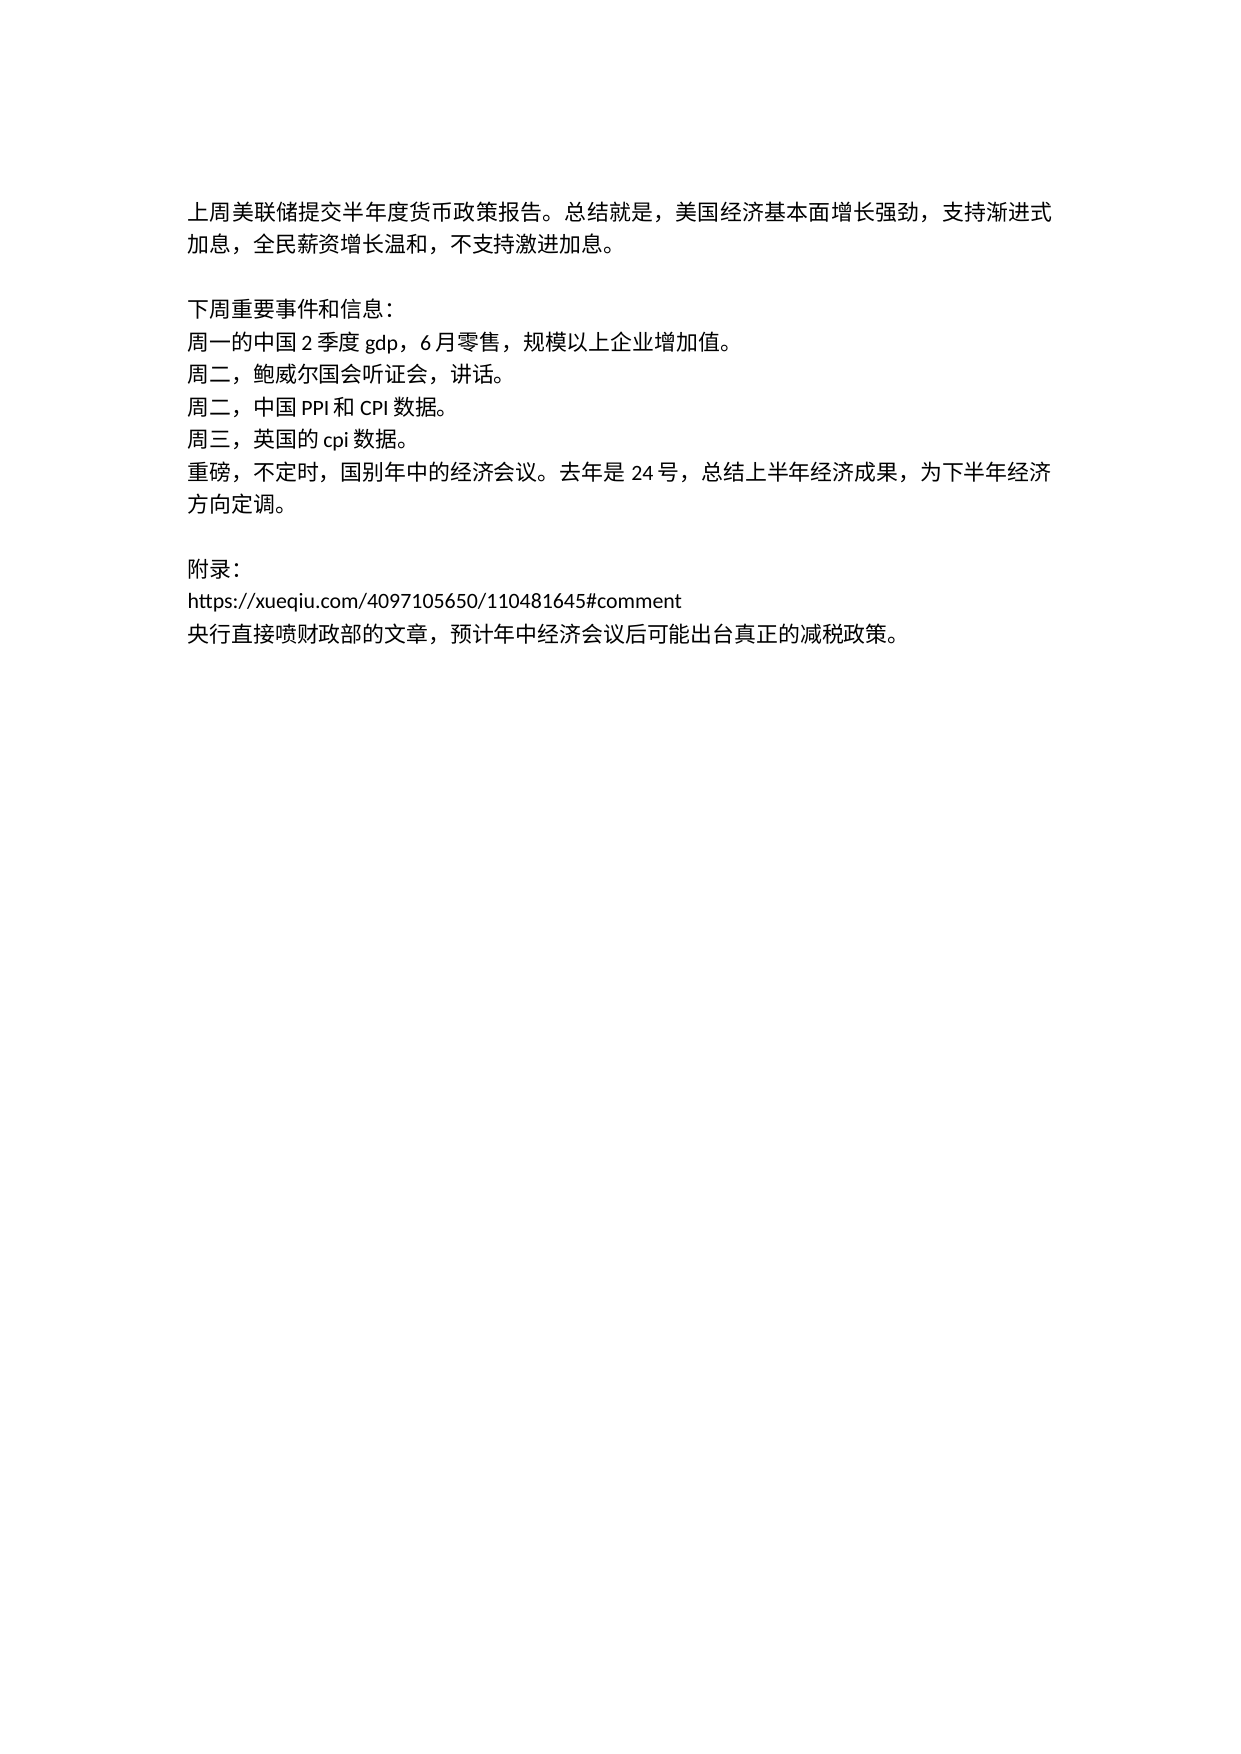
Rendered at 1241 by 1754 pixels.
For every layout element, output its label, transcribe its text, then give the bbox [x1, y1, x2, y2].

text 附录： [187, 552, 1053, 584]
text 周二，中国PPI和CPI数据。 [187, 389, 1053, 422]
text 下周重要事件和信息： [187, 292, 1053, 324]
text https://xueqiu.com/4097105650/110481645#comment [187, 584, 1053, 617]
text 央行直接喷财政部的文章，预计年中经济会议后可能出台真正的减税政策。 [187, 617, 1053, 649]
text 周三，英国的cpi数据。 [187, 422, 1053, 454]
text 周二，鲍威尔国会听证会，讲话。 [187, 357, 1053, 389]
text 重磅，不定时，国别年中的经济会议。去年是24号，总结上半年经济成果，为下半年经济方向定调。 [187, 454, 1053, 519]
text 上周美联储提交半年度货币政策报告。总结就是，美国经济基本面增长强劲，支持渐进式加息，全民薪资增长温和，不支持激进加息。 [187, 194, 1053, 259]
text 周一的中国2季度gdp，6月零售，规模以上企业增加值。 [187, 324, 1053, 357]
